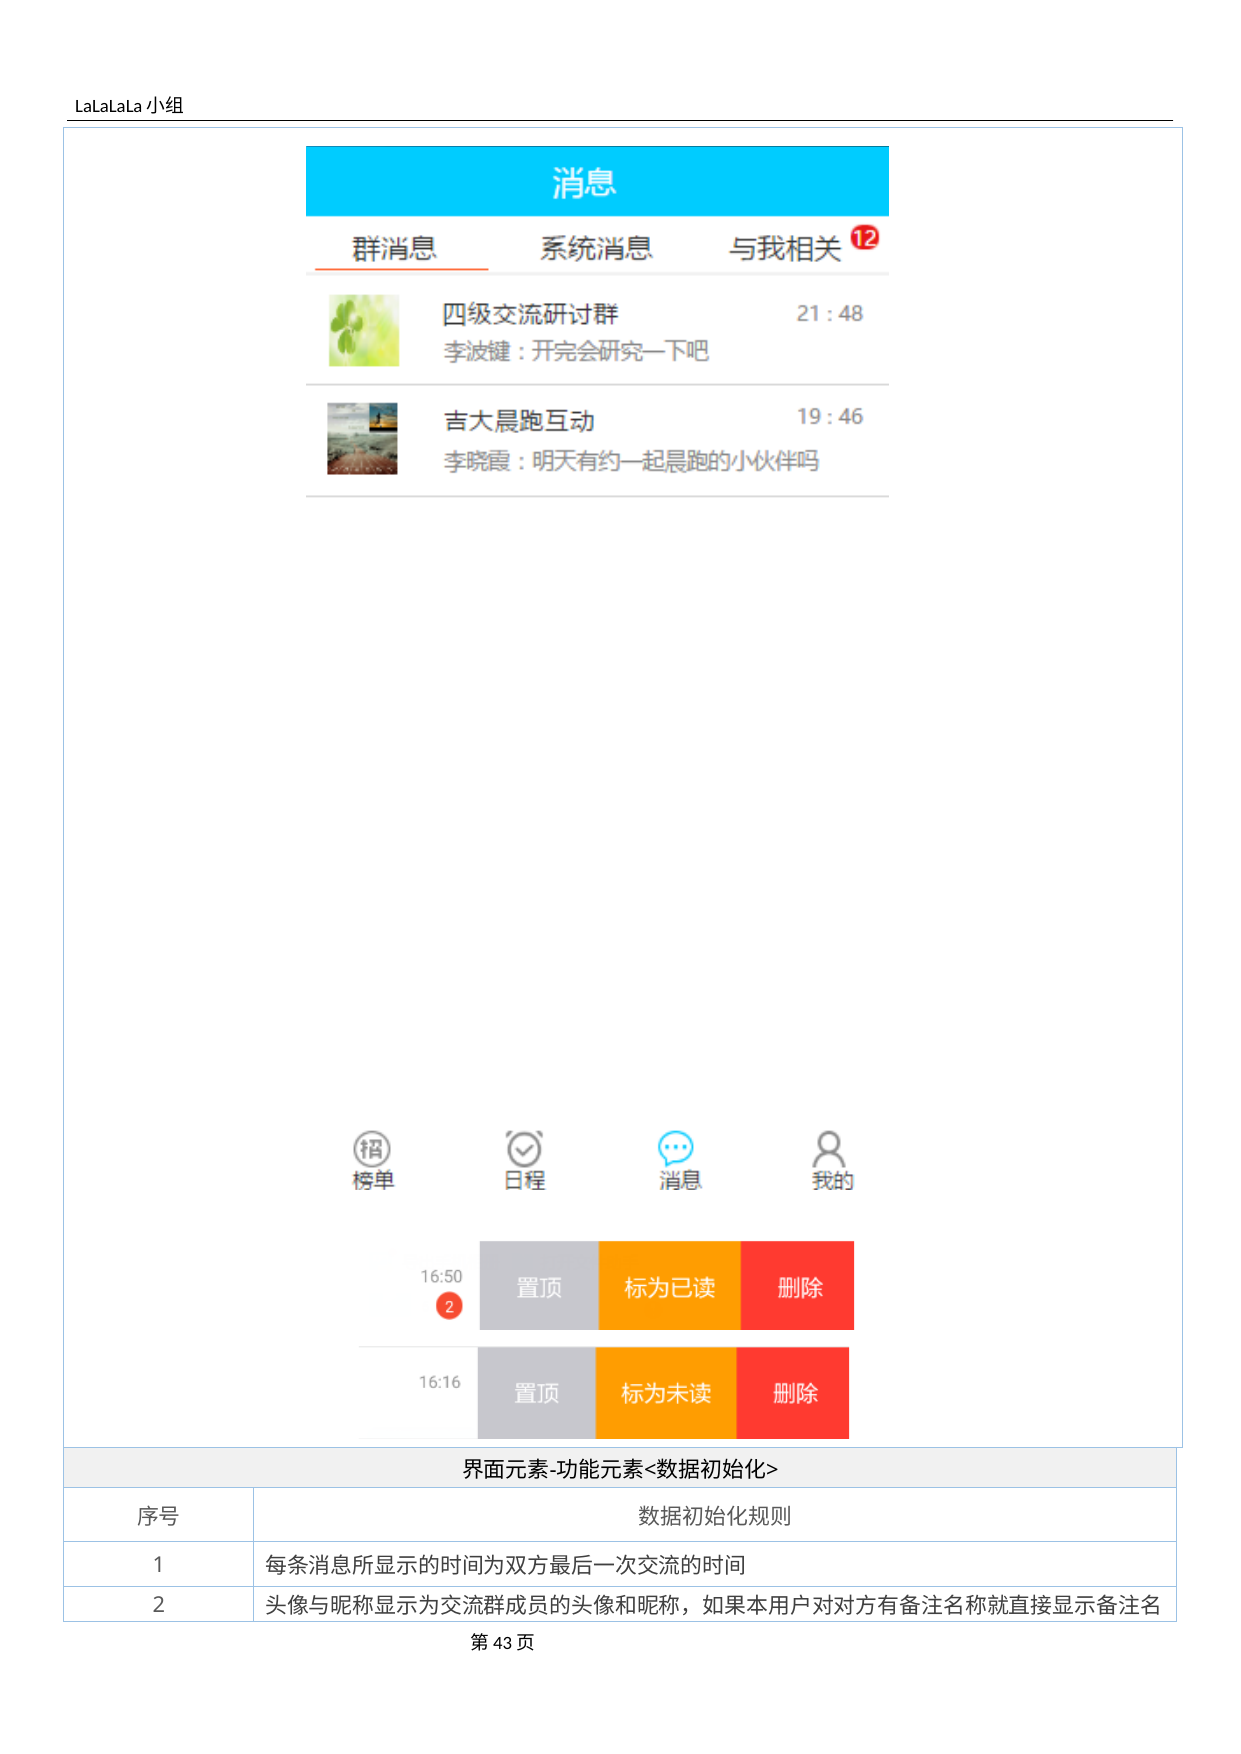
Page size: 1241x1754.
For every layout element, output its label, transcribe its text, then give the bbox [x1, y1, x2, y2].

picture [364, 1240, 855, 1330]
picture [554, 168, 616, 198]
table_cell 2 [64, 1587, 253, 1621]
table_cell 界面元素-功能元素<数据初始化> [64, 1448, 1176, 1487]
table_cell 数据初始化规则 [254, 1488, 1176, 1541]
picture [589, 168, 612, 190]
picture [306, 216, 889, 1190]
table_cell 1 [64, 1542, 253, 1586]
table_cell 每条消息所显示的时间为双方最后一次交流的时间 [254, 1542, 1176, 1586]
picture [358, 1345, 850, 1439]
table_cell [64, 128, 1182, 1447]
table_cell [254, 1587, 1176, 1621]
table_cell 序号 [64, 1488, 253, 1541]
